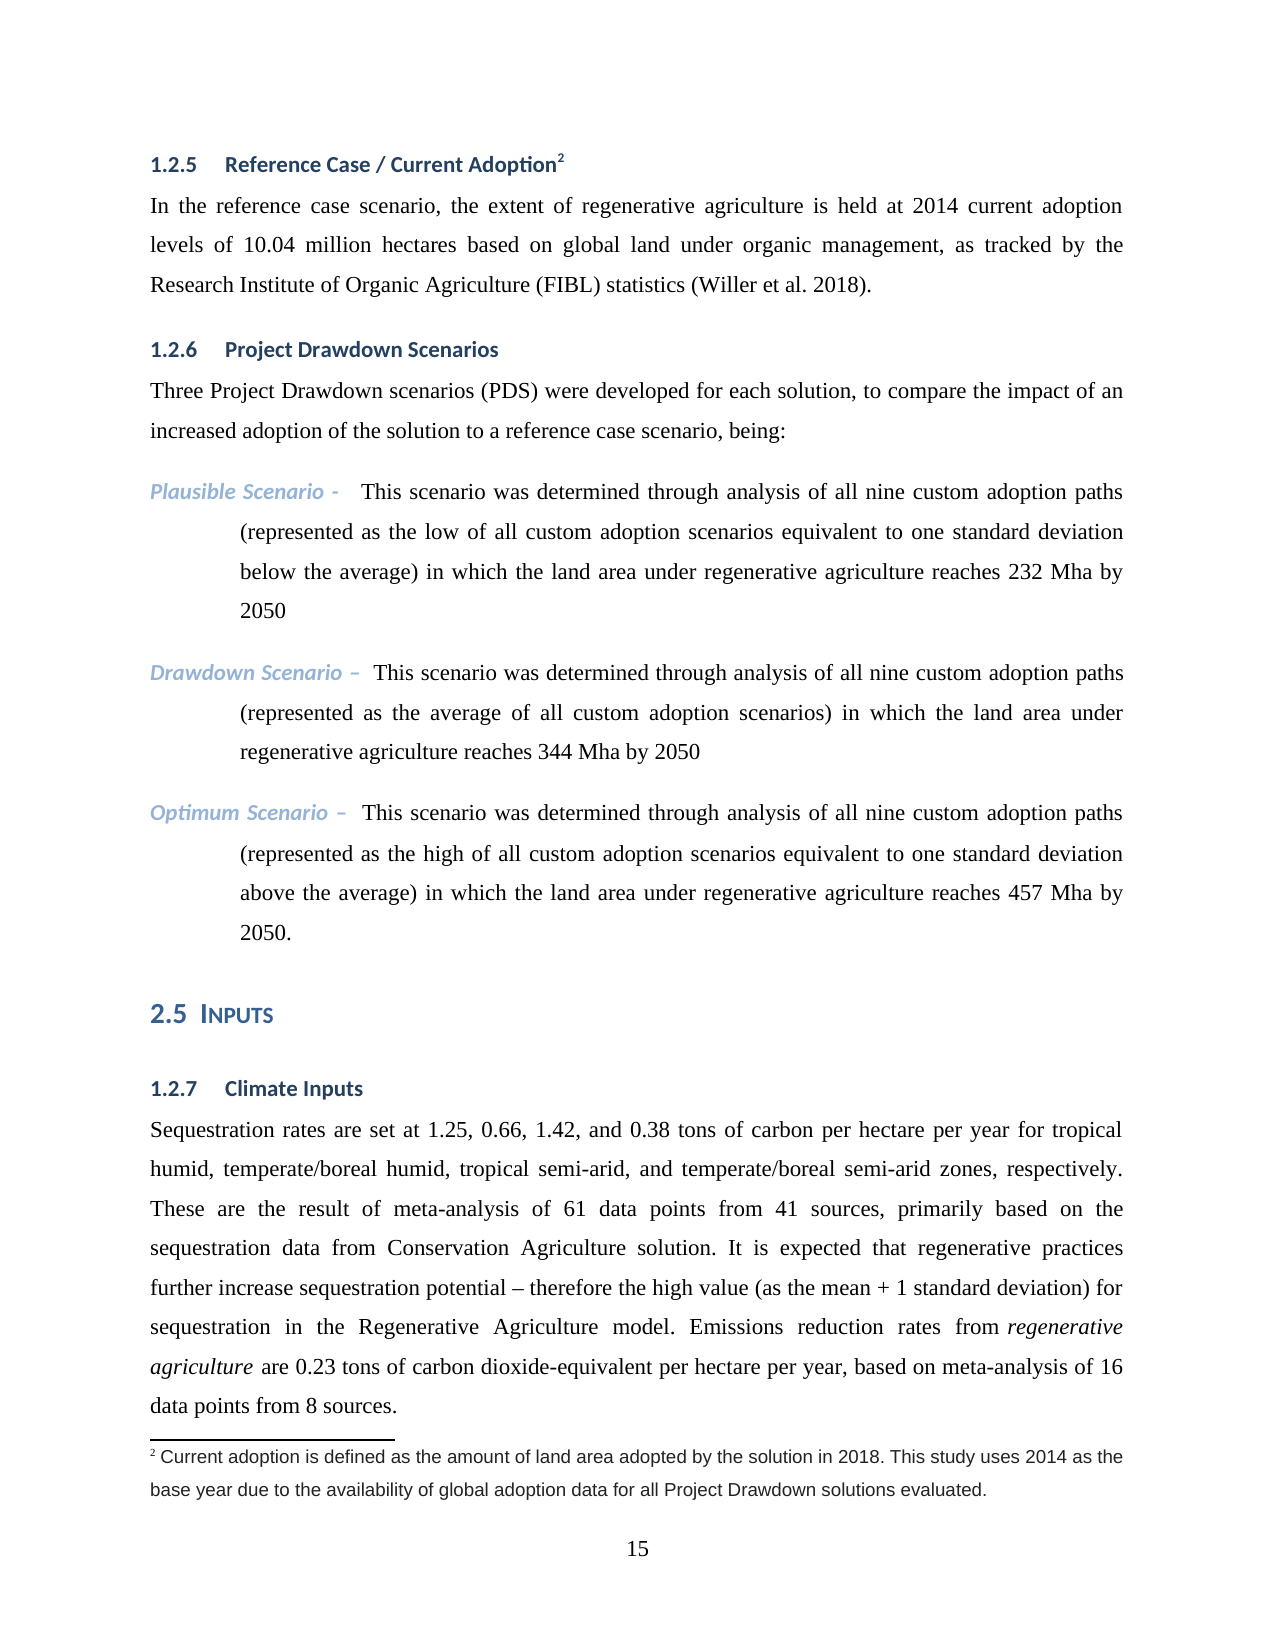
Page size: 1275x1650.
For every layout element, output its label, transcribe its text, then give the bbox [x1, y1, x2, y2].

subtitle Plausible Scenario - This scenario was determined through analysis of all nine custom adoption paths (represented as the low of all custom adoption scenarios equivalent to one standard deviation below the average) in which the land area under regenerative agriculture reaches 232 Mha by 2050 [150, 477, 1125, 624]
subtitle Project Drawdown Scenarios [150, 335, 1125, 363]
subtitle Optimum Scenario – This scenario was determined through analysis of all nine custom adoption paths (represented as the high of all custom adoption scenarios equivalent to one standard deviation above the average) in which the land area under regenerative agriculture reaches 457 Mha by 2050. [150, 798, 1125, 945]
subtitle Climate Inputs [150, 1074, 1125, 1102]
text Three Project Drawdown scenarios (PDS) were developed for each solution, to compare the impact of an increased adoption of the solution to a reference case scenario, being: [150, 377, 1125, 443]
text In the reference case scenario, the extent of regenerative agriculture is held at 2014 current adoption levels of 10.04 million hectares based on global land under organic management, as tracked by the Research Institute of Organic Agriculture (FIBL) statistics (Willer et al. 2018). [150, 192, 1125, 297]
text Sequestration rates are set at 1.25, 0.66, 1.42, and 0.38 tons of carbon per hectare per year for tropical humid, temperate/boreal humid, tropical semi-arid, and temperate/boreal semi-arid zones, respectively. These are the result of meta-analysis of 61 data points from 41 sources, primarily based on the sequestration data from Conservation Agriculture solution. It is expected that regenerative practices further increase sequestration potential – therefore the high value (as the mean + 1 standard deviation) for sequestration in the Regenerative Agriculture model. Emissions reduction rates from regenerative agriculture are 0.23 tons of carbon dioxide-equivalent per hectare per year, based on meta-analysis of 16 data points from 8 sources. [150, 1116, 1125, 1419]
subtitle Inputs [150, 996, 1125, 1031]
subtitle Reference Case / Current Adoption [150, 150, 1125, 178]
subtitle Drawdown Scenario – This scenario was determined through analysis of all nine custom adoption paths (represented as the average of all custom adoption scenarios) in which the land area under regenerative agriculture reaches 344 Mha by 2050 [150, 658, 1125, 764]
